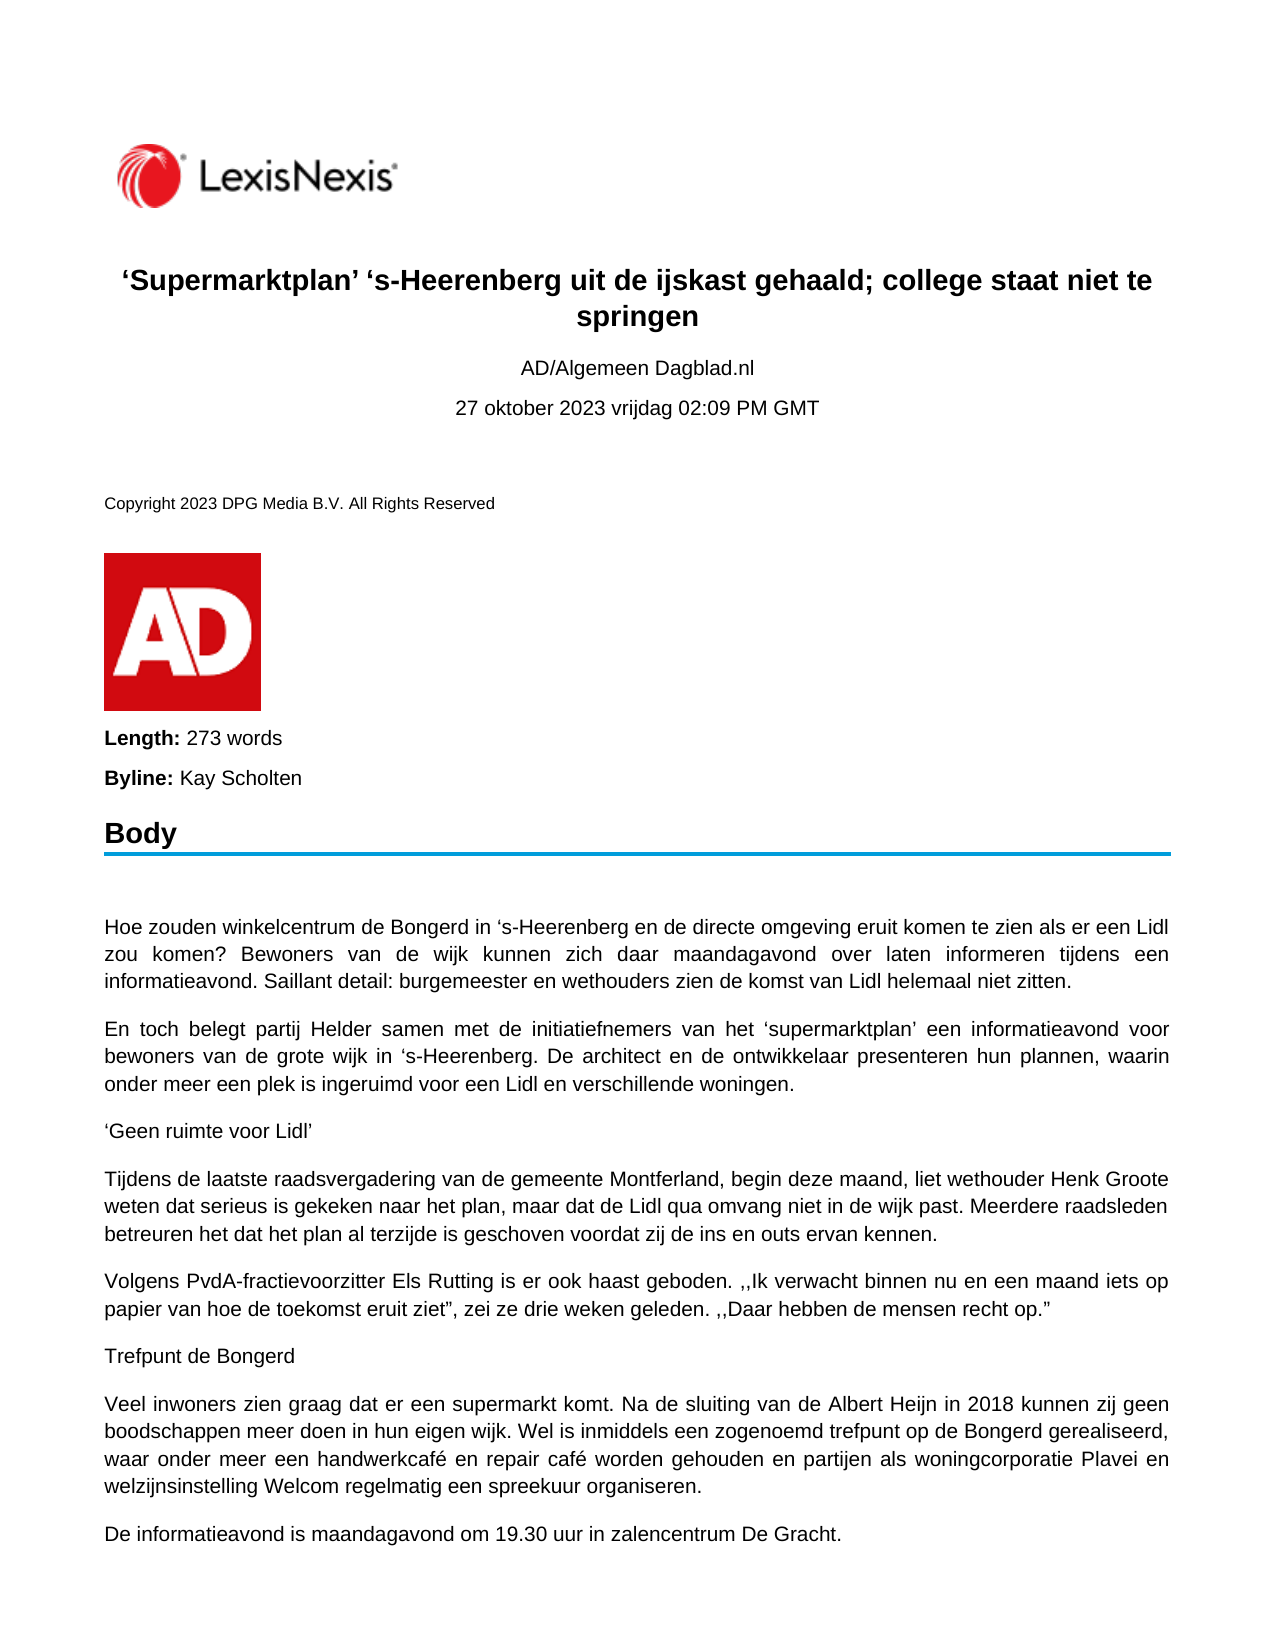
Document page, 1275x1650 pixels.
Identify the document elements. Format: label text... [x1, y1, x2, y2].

text Length: 273 words [104, 723, 1171, 750]
picture [104, 553, 261, 711]
text Body [104, 814, 1171, 850]
text Copyright 2023 DPG Media B.V. All Rights Reserved [104, 461, 1171, 513]
text De informatieavond is maandagavond om 19.30 uur in zalencentrum De Gracht. [104, 1518, 1171, 1545]
text Veel inwoners zien graag dat er een supermarkt komt. Na de sluiting van de Albert Heijn in 2018 kunnen zij geen boodschappen meer doen in hun eigen wijk. Wel is inmiddels een zogenoemd trefpunt op de Bongerd gerealiseerd, waar onder meer een handwerkcafé en repair café worden gehouden en partijen als woningcorporatie Plavei en welzijnsinstelling Welcom regelmatig een spreekuur organiseren. [104, 1389, 1171, 1497]
text Tijdens de laatste raadsvergadering van de gemeente Montferland, begin deze maand, liet wethouder Henk Groote weten dat serieus is gekeken naar het plan, maar dat de Lidl qua omvang niet in de wijk past. Meerdere raadsleden betreuren het dat het plan al terzijde is geschoven voordat zij de ins en outs ervan kennen. [104, 1164, 1171, 1245]
picture [104, 144, 412, 208]
text Trefpunt de Bongerd [104, 1341, 1171, 1368]
text Byline: Kay Scholten [104, 762, 1171, 789]
text ‘Geen ruimte voor Lidl’ [104, 1116, 1171, 1143]
text Volgens PvdA-fractievoorzitter Els Rutting is er ook haast geboden. ,,Ik verwacht binnen nu en een maand iets op papier van hoe de toekomst eruit ziet”, zei ze drie weken geleden. ,,Daar hebben de mensen recht op.” [104, 1266, 1171, 1320]
subtitle ‘Supermarktplan’ ‘s-Heerenberg uit de ijskast gehaald; college staat niet te springen [104, 261, 1171, 332]
text Hoe zouden winkelcentrum de Bongerd in ‘s-Heerenberg en de directe omgeving eruit komen te zien als er een Lidl zou komen? Bewoners van de wijk kunnen zich daar maandagavond over laten informeren tijdens een informatieavond. Saillant detail: burgemeester en wethouders zien de komst van Lidl helemaal niet zitten. [104, 912, 1171, 993]
text AD/Algemeen Dagblad.nl [104, 353, 1171, 380]
text 27 oktober 2023 vrijdag 02:09 PM GMT [104, 393, 1171, 420]
text En toch belegt partij Helder samen met de initiatiefnemers van het ‘supermarktplan’ een informatieavond voor bewoners van de grote wijk in ‘s-Heerenberg. De architect en de ontwikkelaar presenteren hun plannen, waarin onder meer een plek is ingeruimd voor een Lidl en verschillende woningen. [104, 1014, 1171, 1095]
